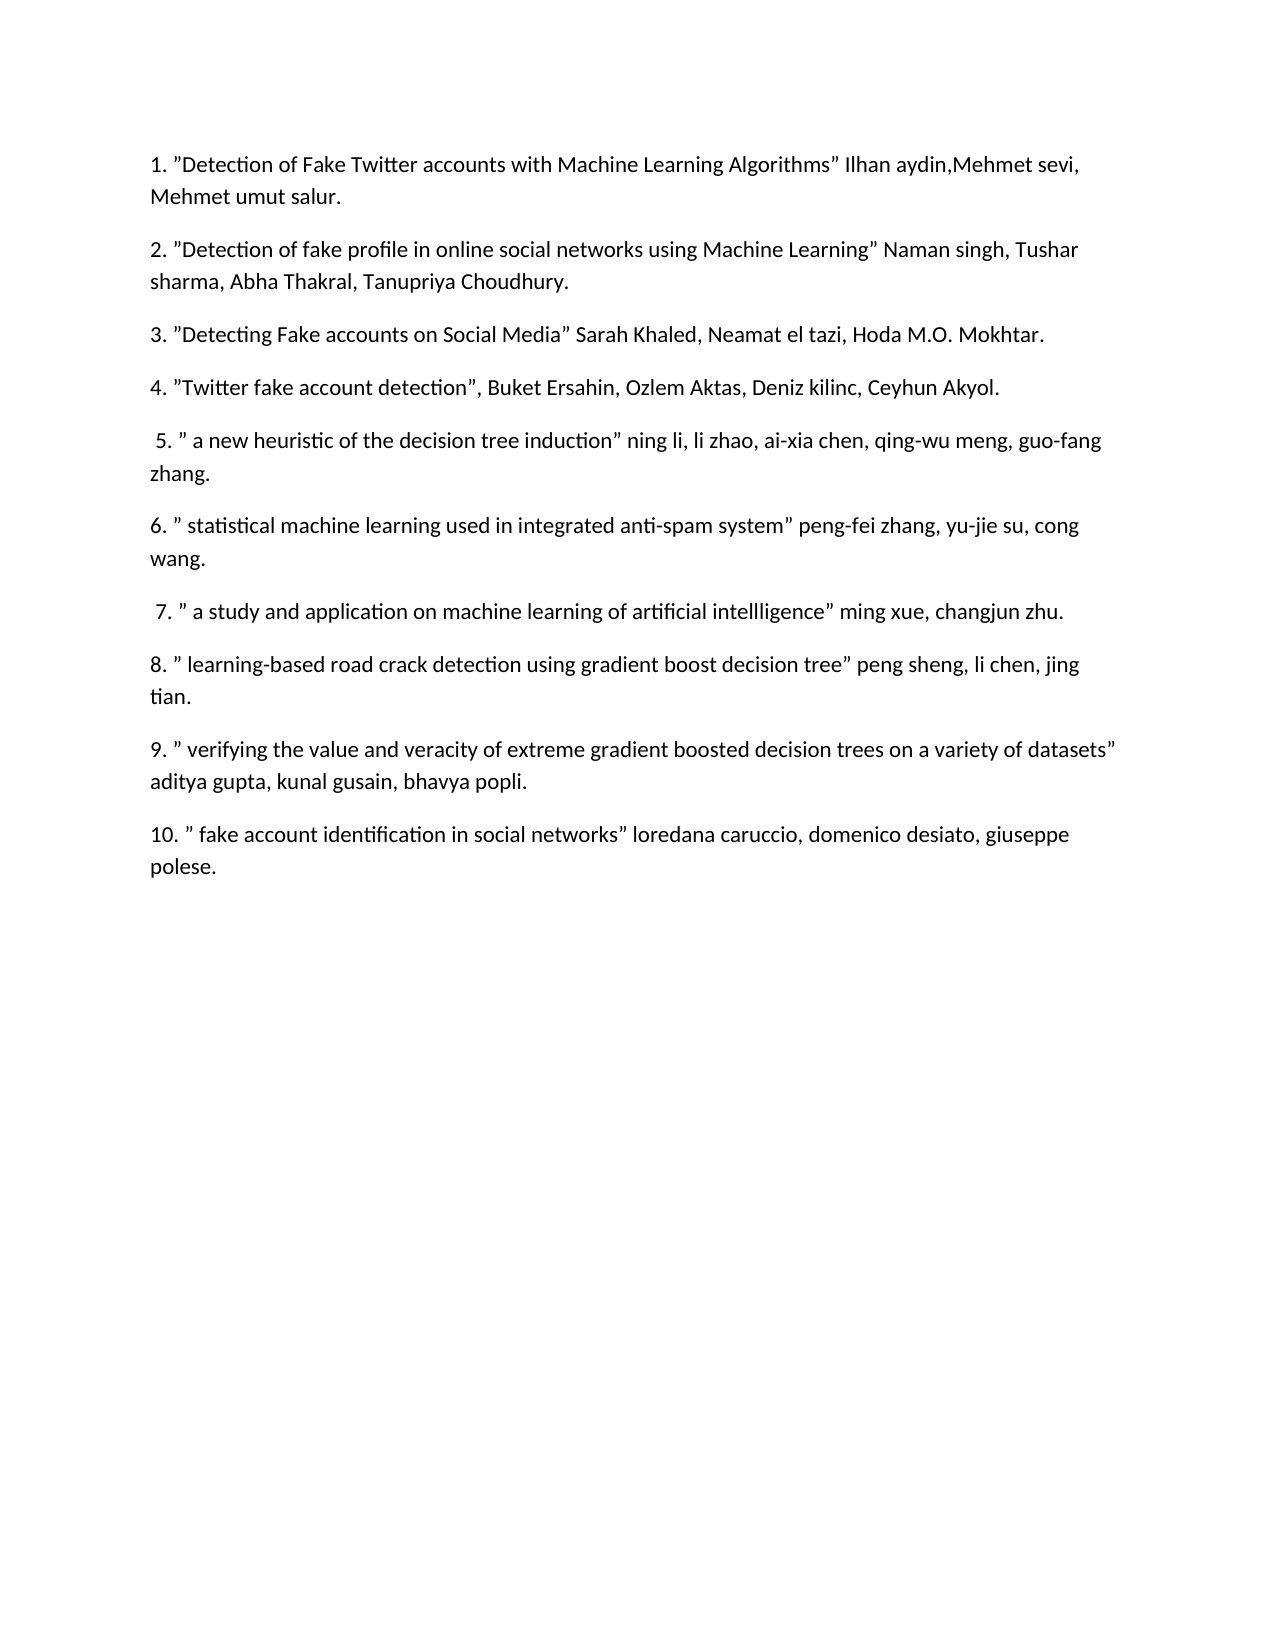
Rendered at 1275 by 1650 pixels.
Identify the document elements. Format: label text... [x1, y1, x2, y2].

text 8. ” learning-based road crack detection using gradient boost decision tree” peng sheng, li chen, jing tian. [150, 650, 1125, 710]
text 3. ”Detecting Fake accounts on Social Media” Sarah Khaled, Neamat el tazi, Hoda M.O. Mokhtar. [150, 320, 1125, 348]
text 6. ” statistical machine learning used in integrated anti-spam system” peng-fei zhang, yu-jie su, cong wang. [150, 512, 1125, 572]
text 10. ” fake account identification in social networks” loredana caruccio, domenico desiato, giuseppe polese. [150, 820, 1125, 881]
text 1. ”Detection of Fake Twitter accounts with Machine Learning Algorithms” Ilhan aydin,Mehmet sevi, Mehmet umut salur. [150, 150, 1125, 210]
text 4. ”Twitter fake account detection”, Buket Ersahin, Ozlem Aktas, Deniz kilinc, Ceyhun Akyol. [150, 373, 1125, 401]
text 2. ”Detection of fake profile in online social networks using Machine Learning” Naman singh, Tushar sharma, Abha Thakral, Tanupriya Choudhury. [150, 235, 1125, 295]
text 9. ” verifying the value and veracity of extreme gradient boosted decision trees on a variety of datasets” aditya gupta, kunal gusain, bhavya popli. [150, 735, 1125, 795]
text 7. ” a study and application on machine learning of artificial intellligence” ming xue, changjun zhu. [150, 597, 1125, 625]
text 5. ” a new heuristic of the decision tree induction” ning li, li zhao, ai-xia chen, qing-wu meng, guo-fang zhang. [150, 426, 1125, 487]
